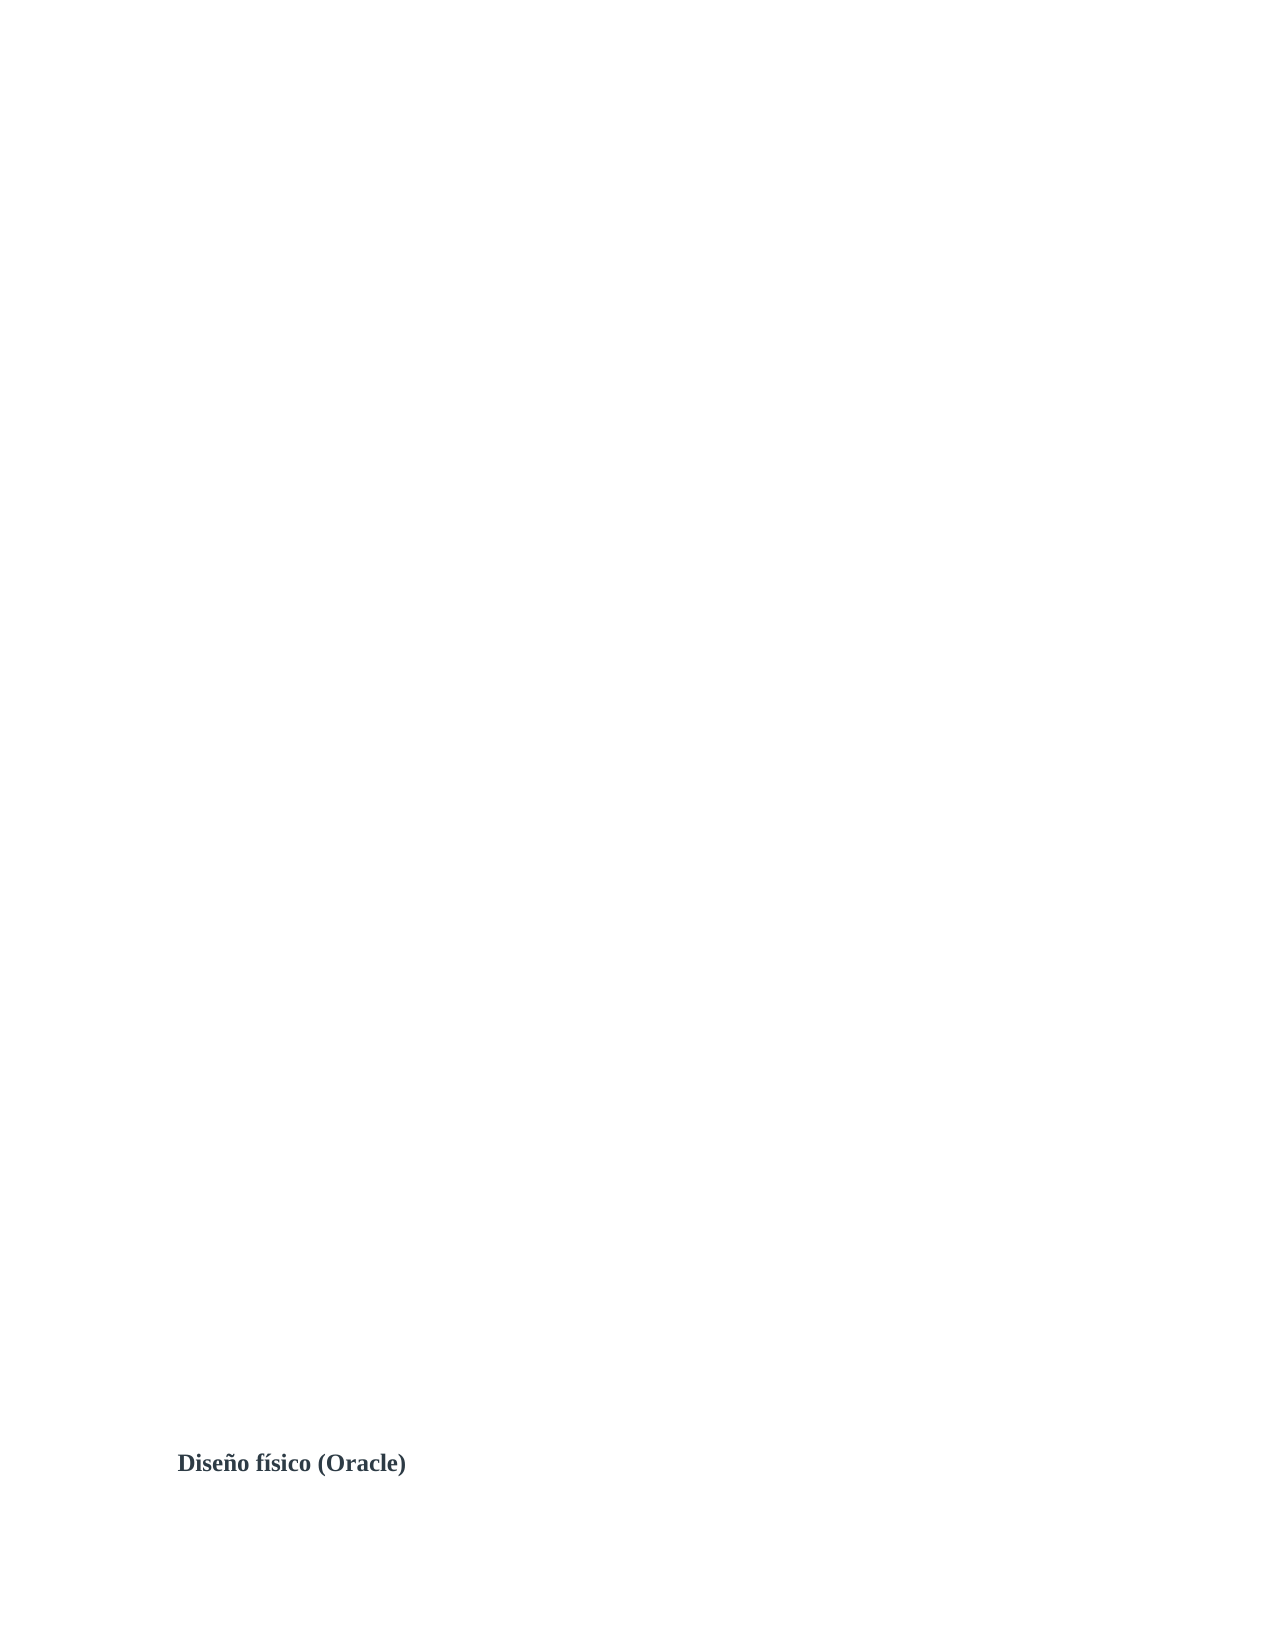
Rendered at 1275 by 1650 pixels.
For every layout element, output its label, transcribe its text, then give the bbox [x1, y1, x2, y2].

text Diseño físico (Oracle) [177, 1448, 1098, 1476]
